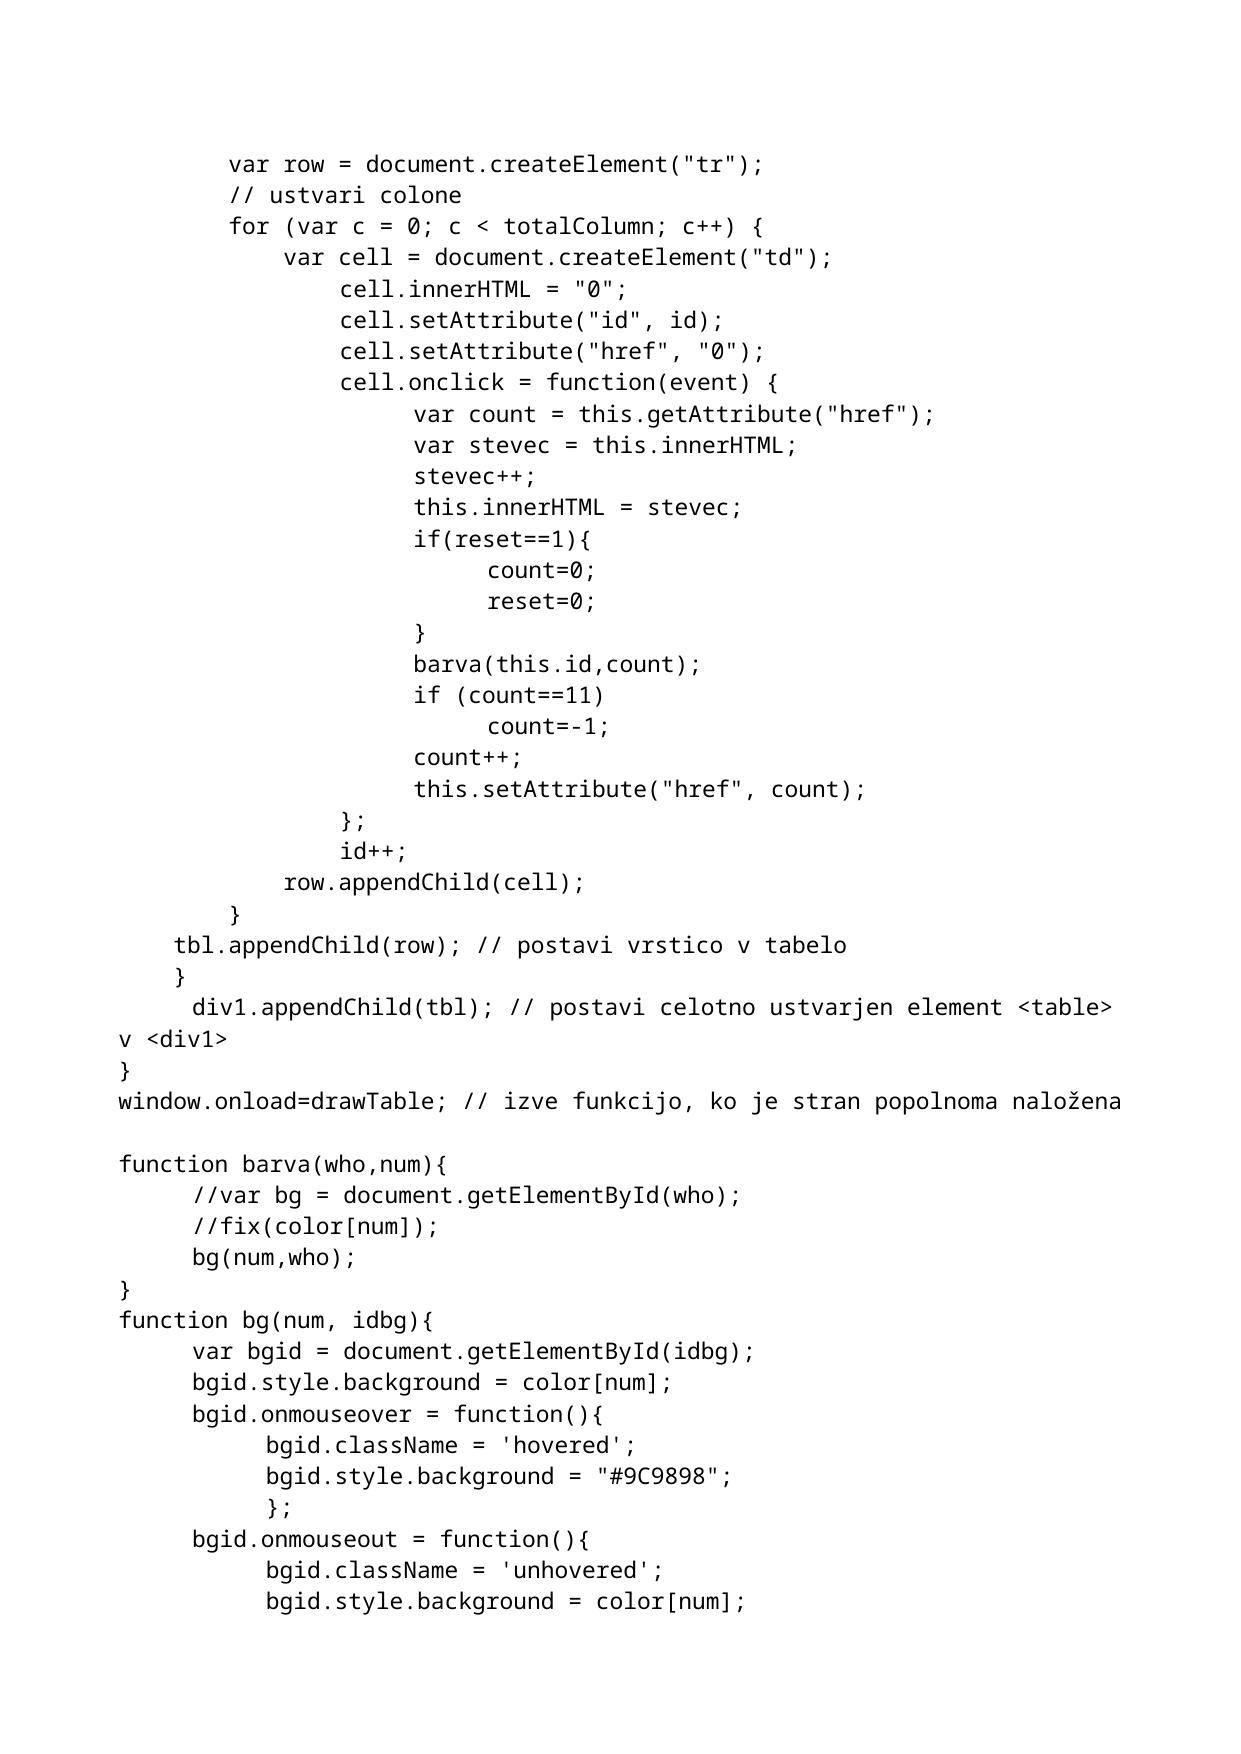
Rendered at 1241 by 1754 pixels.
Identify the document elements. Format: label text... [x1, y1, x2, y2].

text bgid.onmouseover = function(){ [118, 1398, 1122, 1429]
text } [118, 898, 1122, 929]
text }; [118, 1491, 1122, 1523]
text // ustvari colone [118, 179, 1122, 210]
text for (var c = 0; c < totalColumn; c++) { [118, 210, 1122, 241]
text barva(this.id,count); [118, 648, 1122, 679]
text cell.setAttribute("id", id); [118, 304, 1122, 335]
text cell.setAttribute("href", "0"); [118, 335, 1122, 366]
text bg(num,who); [118, 1241, 1122, 1273]
text count=-1; [118, 710, 1122, 741]
text stevec++; [118, 460, 1122, 491]
text var stevec = this.innerHTML; [118, 429, 1122, 460]
text bgid.className = 'hovered'; [118, 1429, 1122, 1460]
text //fix(color[num]); [118, 1210, 1122, 1241]
text bgid.style.background = color[num]; [118, 1366, 1122, 1398]
text if(reset==1){ [118, 523, 1122, 554]
text row.appendChild(cell); [118, 866, 1122, 898]
text id++; [118, 835, 1122, 866]
text cell.onclick = function(event) { [118, 366, 1122, 398]
text } [118, 616, 1122, 648]
text count++; [118, 741, 1122, 773]
text bgid.className = 'unhovered'; [118, 1554, 1122, 1585]
text bgid.style.background = color[num]; [118, 1585, 1122, 1616]
text } [118, 1054, 1122, 1085]
text }; [118, 804, 1122, 835]
text } [118, 960, 1122, 991]
text window.onload=drawTable; // izve funkcijo, ko je stran popolnoma naložena [118, 1085, 1122, 1116]
text this.setAttribute("href", count); [118, 773, 1122, 804]
text if (count==11) [118, 679, 1122, 710]
text count=0; [118, 554, 1122, 585]
text div1.appendChild(tbl); // postavi celotno ustvarjen element <table> v <div1> [118, 991, 1122, 1054]
text var bgid = document.getElementById(idbg); [118, 1335, 1122, 1366]
text bgid.style.background = "#9C9898"; [118, 1460, 1122, 1491]
text this.innerHTML = stevec; [118, 491, 1122, 523]
text //var bg = document.getElementById(who); [118, 1179, 1122, 1210]
text bgid.onmouseout = function(){ [118, 1523, 1122, 1554]
text tbl.appendChild(row); // postavi vrstico v tabelo [118, 929, 1122, 960]
text var cell = document.createElement("td"); [118, 241, 1122, 273]
text var row = document.createElement("tr"); [118, 148, 1122, 179]
text } [118, 1273, 1122, 1304]
text cell.innerHTML = "0"; [118, 273, 1122, 304]
text function bg(num, idbg){ [118, 1304, 1122, 1335]
text function barva(who,num){ [118, 1148, 1122, 1179]
text reset=0; [118, 585, 1122, 616]
text var count = this.getAttribute("href"); [118, 398, 1122, 429]
